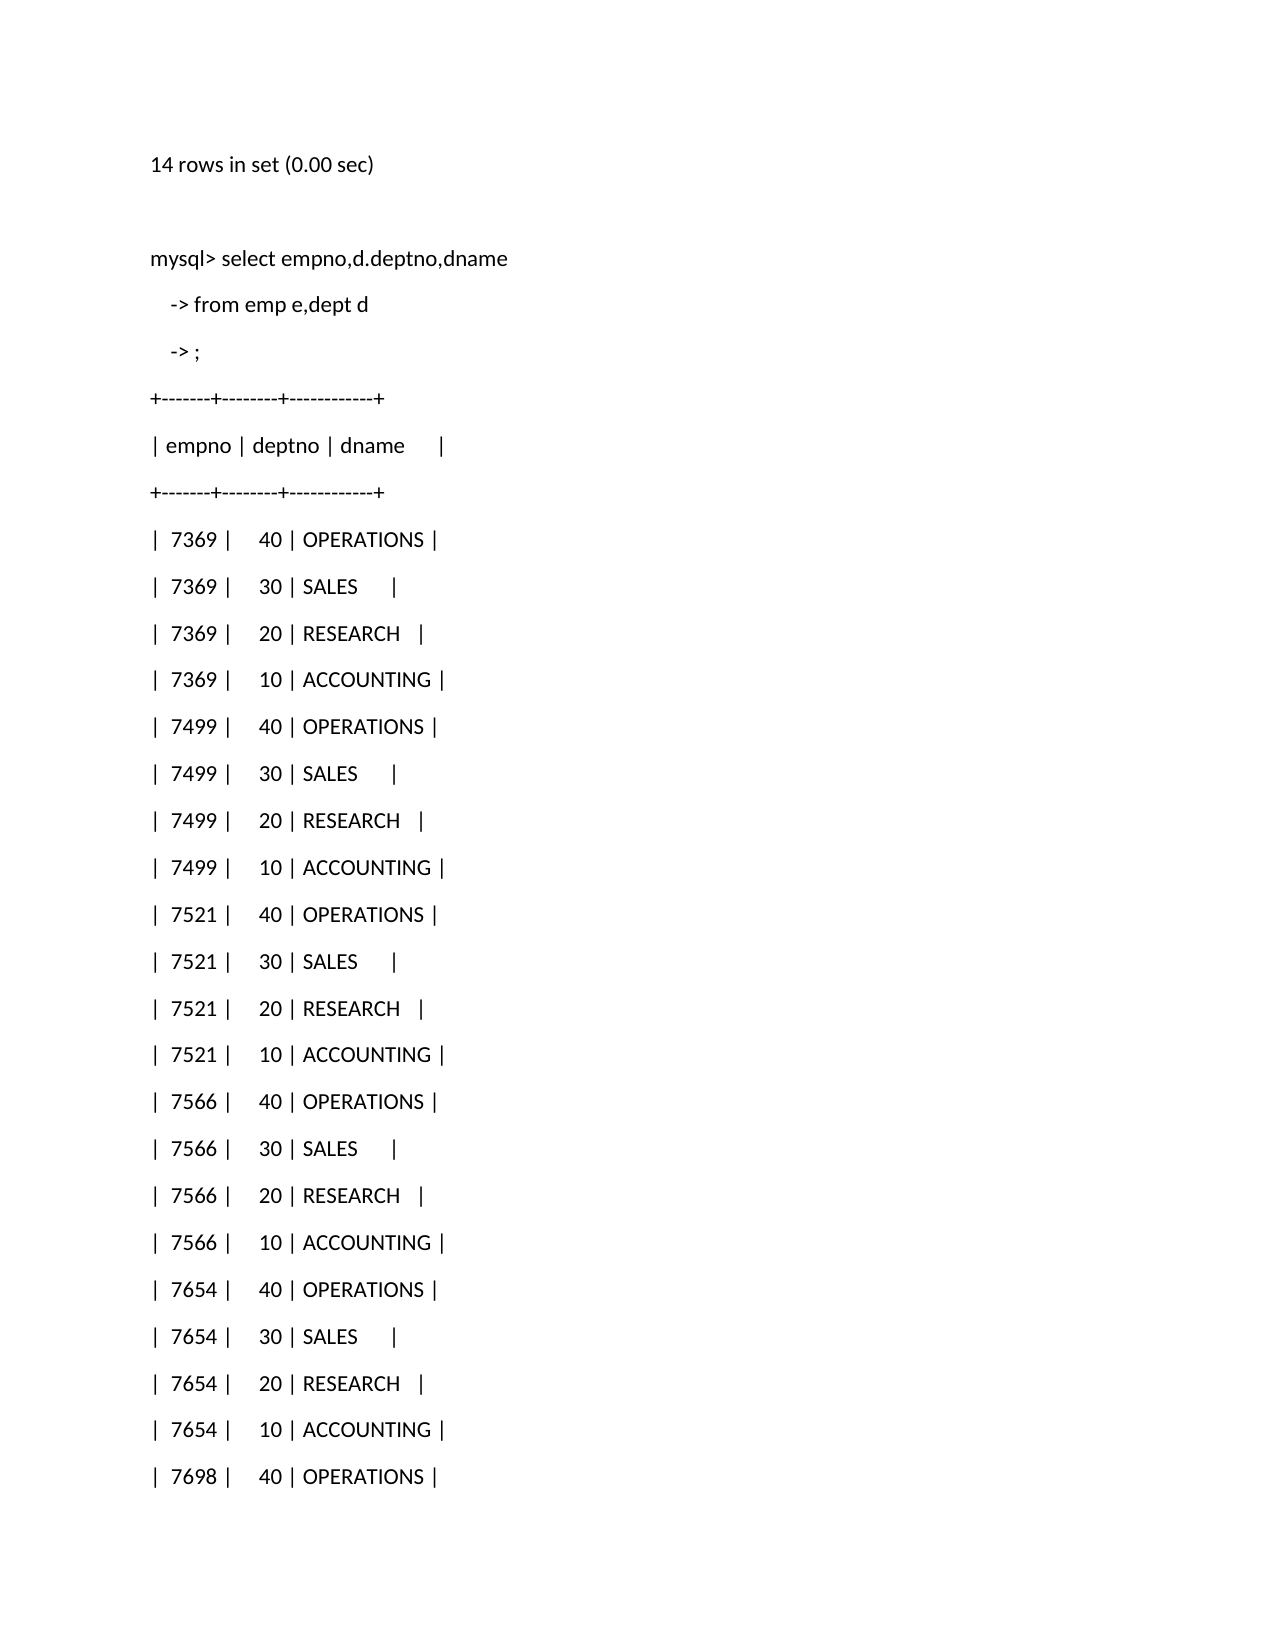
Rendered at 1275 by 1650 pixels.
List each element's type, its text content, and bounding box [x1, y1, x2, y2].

text -> from emp e,dept d [150, 291, 1125, 319]
text | 7654 | 30 | SALES | [150, 1322, 1125, 1350]
text +-------+--------+------------+ [150, 384, 1125, 412]
text | 7566 | 10 | ACCOUNTING | [150, 1228, 1125, 1256]
text mysql> select empno,d.deptno,dname [150, 244, 1125, 272]
text | 7654 | 40 | OPERATIONS | [150, 1275, 1125, 1303]
text | 7369 | 20 | RESEARCH | [150, 619, 1125, 647]
text | 7566 | 30 | SALES | [150, 1134, 1125, 1162]
text +-------+--------+------------+ [150, 478, 1125, 506]
text | 7654 | 10 | ACCOUNTING | [150, 1416, 1125, 1444]
text | 7499 | 20 | RESEARCH | [150, 806, 1125, 834]
text | 7521 | 40 | OPERATIONS | [150, 900, 1125, 928]
text | 7369 | 40 | OPERATIONS | [150, 525, 1125, 553]
text | 7369 | 30 | SALES | [150, 572, 1125, 600]
text | 7521 | 30 | SALES | [150, 947, 1125, 975]
text | 7499 | 10 | ACCOUNTING | [150, 853, 1125, 881]
text | 7499 | 40 | OPERATIONS | [150, 712, 1125, 741]
text | empno | deptno | dname | [150, 431, 1125, 459]
text | 7521 | 20 | RESEARCH | [150, 994, 1125, 1022]
text -> ; [150, 337, 1125, 366]
text | 7499 | 30 | SALES | [150, 759, 1125, 787]
text | 7521 | 10 | ACCOUNTING | [150, 1041, 1125, 1069]
text 14 rows in set (0.00 sec) [150, 150, 1125, 178]
text | 7698 | 40 | OPERATIONS | [150, 1462, 1125, 1491]
text | 7369 | 10 | ACCOUNTING | [150, 666, 1125, 694]
text | 7566 | 40 | OPERATIONS | [150, 1087, 1125, 1116]
text | 7566 | 20 | RESEARCH | [150, 1181, 1125, 1209]
text | 7654 | 20 | RESEARCH | [150, 1369, 1125, 1397]
